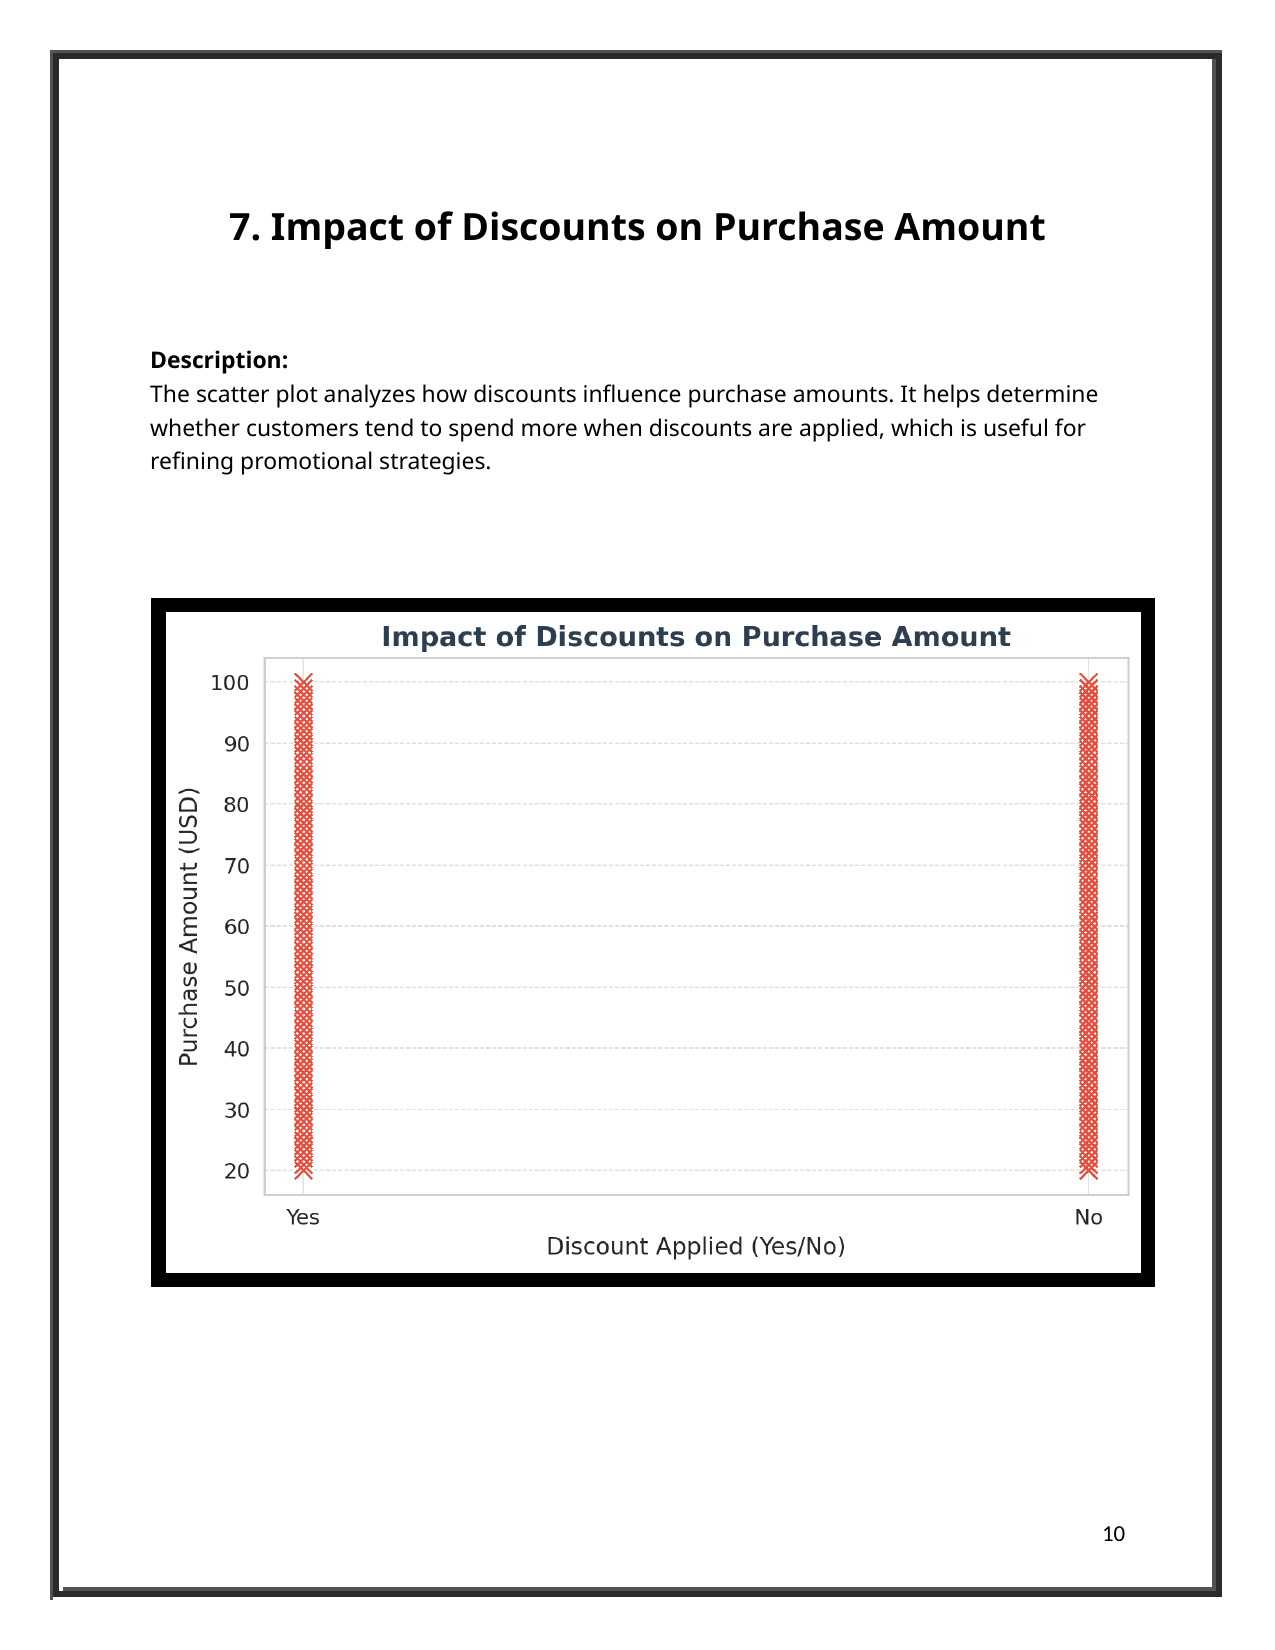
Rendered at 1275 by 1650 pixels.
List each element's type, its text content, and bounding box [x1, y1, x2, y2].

text Description: The scatter plot analyzes how discounts influence purchase amounts. It helps determine whether customers tend to spend more when discounts are applied, which is useful for refining promotional strategies. [150, 344, 1125, 476]
text 7. Impact of Discounts on Purchase Amount [150, 200, 1125, 251]
picture [166, 612, 1141, 1273]
